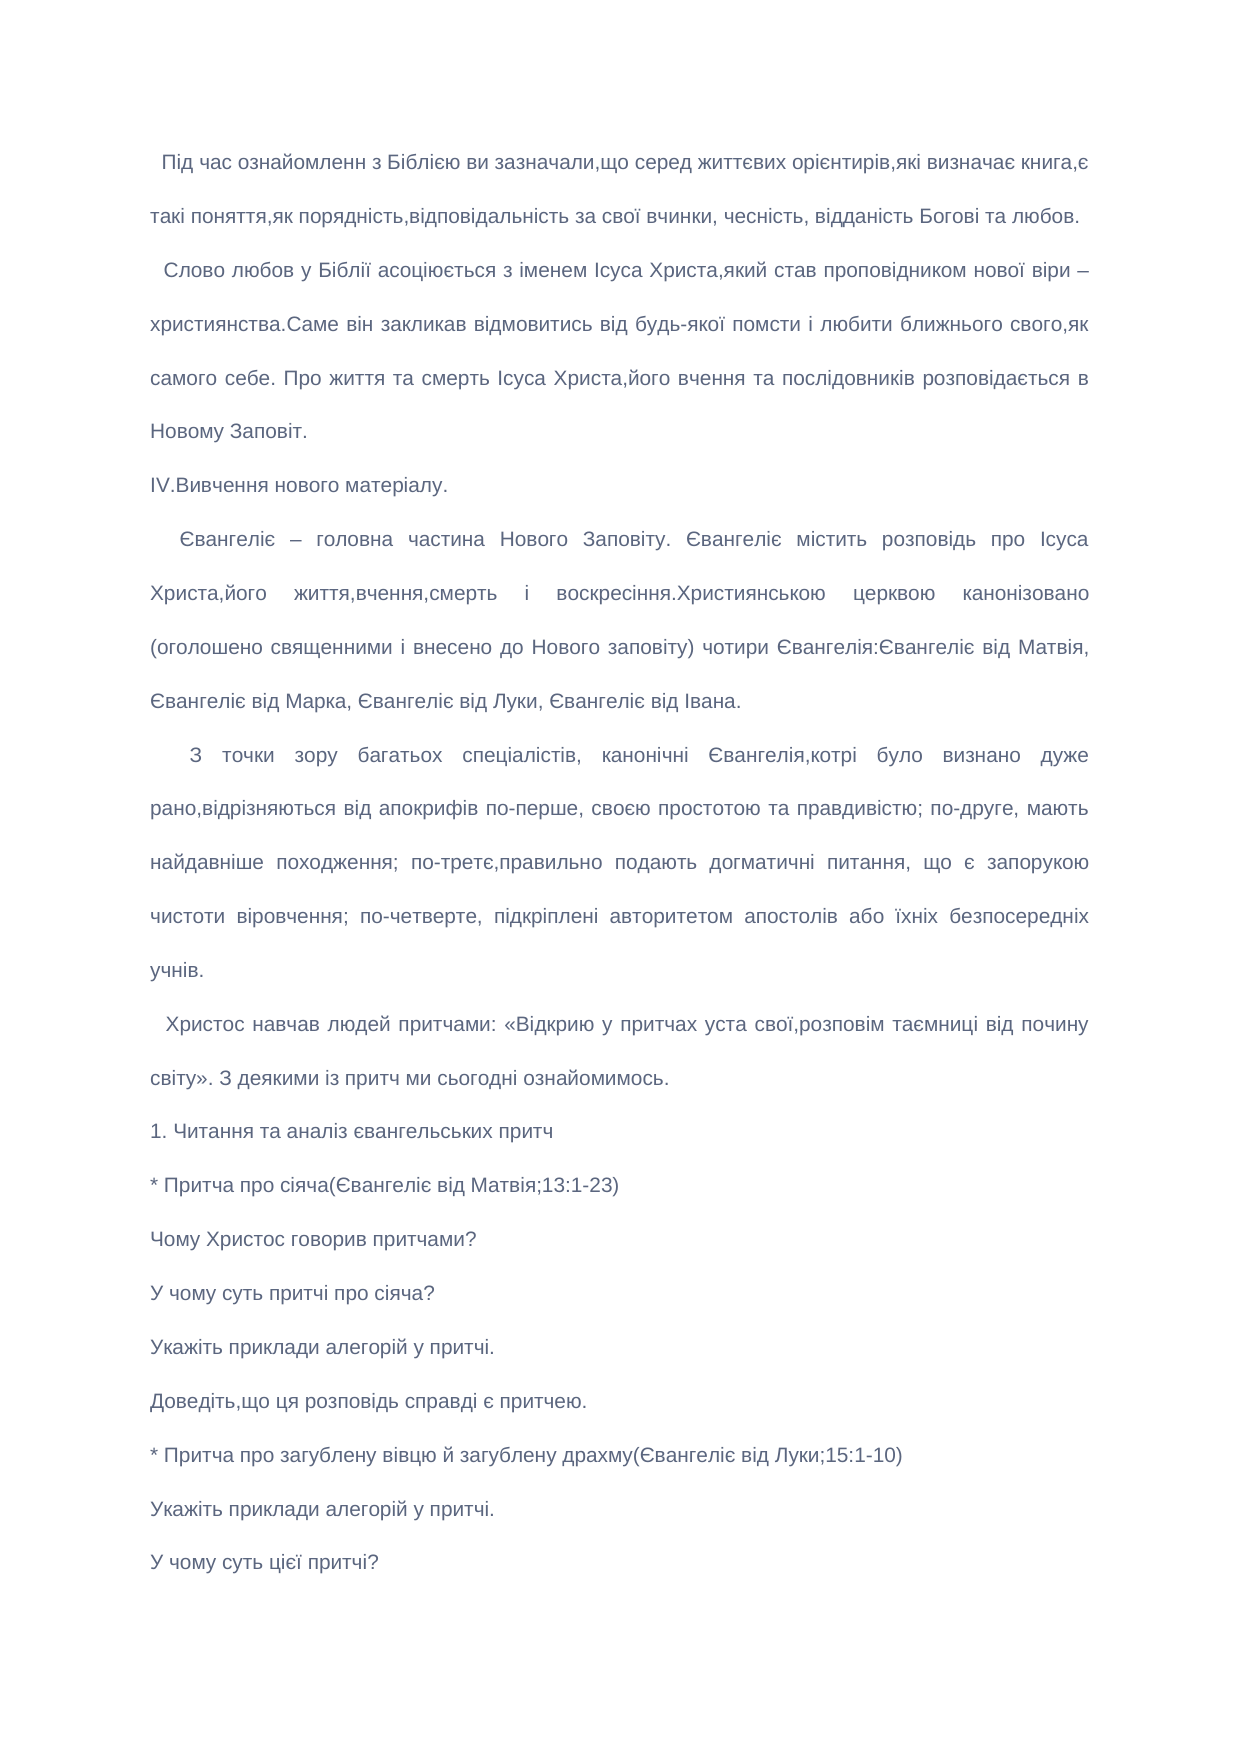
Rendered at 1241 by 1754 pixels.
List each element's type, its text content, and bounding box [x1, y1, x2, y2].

text Укажіть приклади алегорій у притчі. [150, 1335, 1090, 1359]
text Слово любов у Біблії асоціюється з іменем Ісуса Христа,який став проповідником нової віри – християнства.Саме він закликав відмовитись від будь-якої помсти і любити ближнього свого,як самого себе. Про життя та смерть Ісуса Христа,його вчення та послідовників розповідається в Новому Заповіт. [150, 258, 1090, 443]
text Христос навчав людей притчами: «Відкрию у притчах уста свої,розповім таємниці від почину світу». З деякими із притч ми сьогодні ознайомимось. [150, 1012, 1090, 1089]
text * Притча про загублену вівцю й загублену драхму(Євангеліє від Луки;15:1-10) [150, 1442, 1090, 1466]
text У чому суть цієї притчі? [150, 1550, 1090, 1574]
text * Притча про сіяча(Євангеліє від Матвія;13:1-23) [150, 1173, 1090, 1197]
text У чому суть притчі про сіяча? [150, 1281, 1090, 1305]
text IV.Вивчення нового матеріалу. [150, 473, 1090, 497]
text Під час ознайомленн з Біблією ви зазначали,що серед життєвих орієнтирів,які визначає книга,є такі поняття,як порядність,відповідальність за свої вчинки, чесність, відданість Богові та любов. [150, 150, 1090, 228]
text Укажіть приклади алегорій у притчі. [150, 1496, 1090, 1520]
text 1. Читання та аналіз євангельських притч [150, 1119, 1090, 1143]
text Євангеліє – головна частина Нового Заповіту. Євангеліє містить розповідь про Ісуса Христа,його життя,вчення,смерть і воскресіння.Християнською церквою канонізовано (оголошено священними і внесено до Нового заповіту) чотири Євангелія:Євангеліє від Матвія, Євангеліє від Марка, Євангеліє від Луки, Євангеліє від Івана. [150, 527, 1090, 712]
text Чому Христос говорив притчами? [150, 1227, 1090, 1251]
text З точки зору багатьох спеціалістів, канонічні Євангелія,котрі було визнано дуже рано,відрізняються від апокрифів по-перше, своєю простотою та правдивістю; по-друге, мають найдавніше походження; по-третє,правильно подають догматичні питання, що є запорукою чистоти віровчення; по-четверте, підкріплені авторитетом апостолів або їхніх безпосередніх учнів. [150, 742, 1090, 982]
text Доведіть,що ця розповідь справді є притчею. [150, 1389, 1090, 1413]
